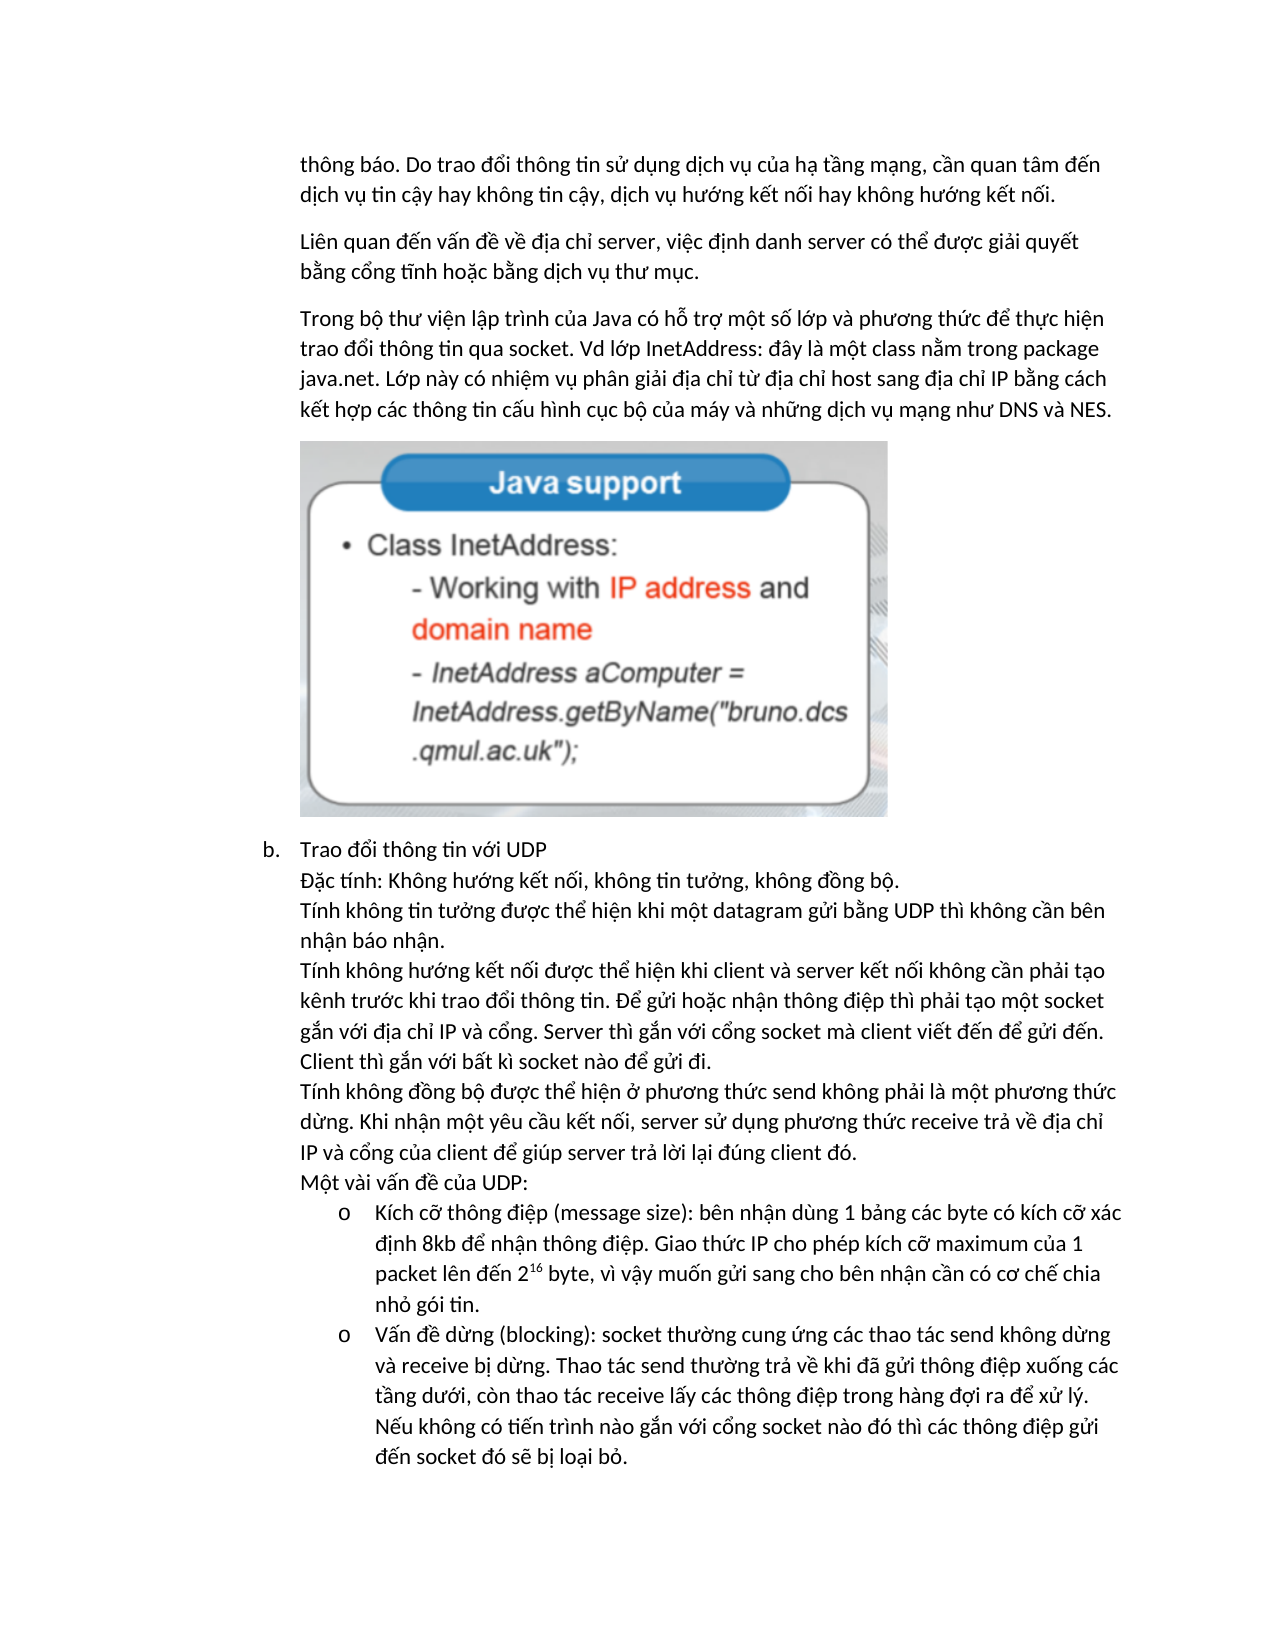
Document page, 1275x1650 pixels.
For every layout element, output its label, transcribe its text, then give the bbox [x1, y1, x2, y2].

list Kích cỡ thông điệp (message size): bên nhận dùng 1 bảng các byte có kích cỡ xác định 8kb để nhận thông điệp. Giao thức IP cho phép kích cỡ maximum của 1 packet lên đến 216 byte, vì vậy muốn gửi sang cho bên nhận cần có cơ chế chia nhỏ gói tin. [337, 1198, 1125, 1318]
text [300, 150, 1125, 208]
list Tính không hướng kết nối được thể hiện khi client và server kết nối không cần phải tạo kênh trước khi trao đổi thông tin. Để gửi hoặc nhận thông điệp thì phải tạo một socket gắn với địa chỉ IP và cổng. Server thì gắn với cổng socket mà client viết đến để gửi đến. Client thì gắn với bất kì socket nào để gửi đi. [300, 956, 1125, 1075]
list Trao đổi thông tin với UDP [262, 836, 1125, 863]
list Tính không đồng bộ được thể hiện ở phương thức send không phải là một phương thức dừng. Khi nhận một yêu cầu kết nối, server sử dụng phương thức receive trả về địa chỉ IP và cổng của client để giúp server trả lời lại đúng client đó. [300, 1077, 1125, 1166]
list Tính không tin tưởng được thể hiện khi một datagram gửi bằng UDP thì không cần bên nhận báo nhận. [300, 896, 1125, 954]
list Một vài vấn đề của UDP: [300, 1168, 1125, 1196]
text Liên quan đến vấn đề về địa chỉ server, việc định danh server có thể được giải quyết bằng cổng tĩnh hoặc bằng dịch vụ thư mục. [300, 227, 1125, 285]
text Trong bộ thư viện lập trình của Java có hỗ trợ một số lớp và phương thức để thực hiện trao đổi thông tin qua socket. Vd lớp InetAddress: đây là một class nằm trong package java.net. Lớp này có nhiệm vụ phân giải địa chỉ từ địa chỉ host sang địa chỉ IP bằng cách kết hợp các thông tin cấu hình cục bộ của máy và những dịch vụ mạng như DNS và NES. [300, 304, 1125, 423]
list Vấn đề dừng (blocking): socket thường cung ứng các thao tác send không dừng và receive bị dừng. Thao tác send thường trả về khi đã gửi thông điệp xuống các tầng dưới, còn thao tác receive lấy các thông điệp trong hàng đợi ra để xử lý. Nếu không có tiến trình nào gắn với cổng socket nào đó thì các thông điệp gửi đến socket đó sẽ bị loại bỏ. [337, 1320, 1125, 1470]
picture [300, 441, 888, 817]
list Đặc tính: Không hướng kết nối, không tin tưởng, không đồng bộ. [300, 866, 1125, 894]
